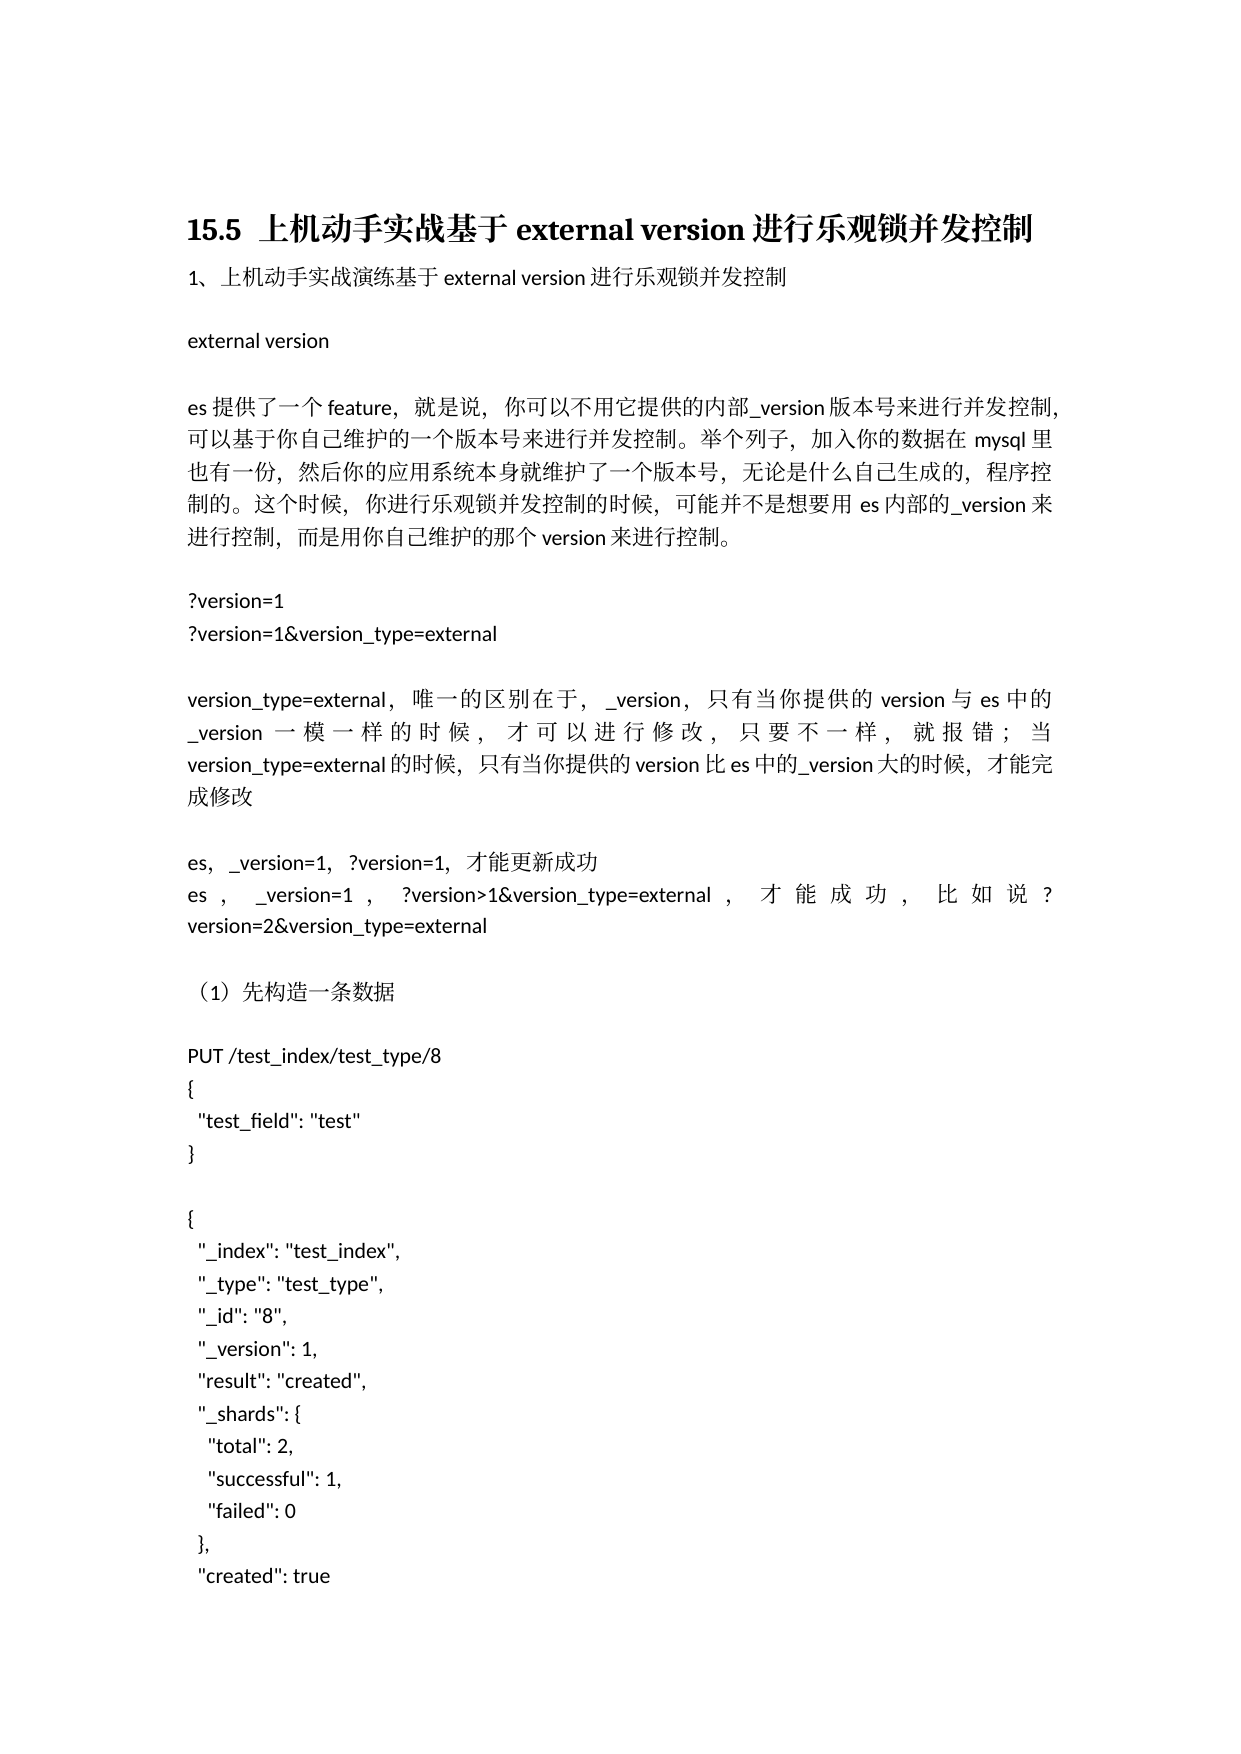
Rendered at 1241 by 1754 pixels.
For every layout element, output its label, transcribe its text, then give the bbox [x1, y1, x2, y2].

text PUT /test_index/test_type/8 [187, 1039, 1053, 1072]
text "successful": 1, [187, 1462, 1053, 1494]
text }, [187, 1527, 1053, 1559]
text version_type=external，唯一的区别在于，_version，只有当你提供的version与es中的_version一模一样的时候，才可以进行修改，只要不一样，就报错；当version_type=external的时候，只有当你提供的version比es中的_version大的时候，才能完成修改 [187, 682, 1053, 812]
text external version [187, 324, 1053, 357]
text "_type": "test_type", [187, 1267, 1053, 1299]
text "created": true [187, 1559, 1053, 1592]
text { [187, 1202, 1053, 1234]
text } [187, 1137, 1053, 1169]
text "_index": "test_index", [187, 1234, 1053, 1267]
text （1）先构造一条数据 [187, 974, 1053, 1007]
text { [187, 1072, 1053, 1104]
subtitle 上机动手实战基于 external version 进行乐观锁并发控制 [187, 194, 1053, 259]
text "failed": 0 [187, 1494, 1053, 1527]
text es，_version=1，?version=1，才能更新成功 [187, 844, 1053, 877]
text 1、上机动手实战演练基于external version进行乐观锁并发控制 [187, 259, 1053, 292]
text "total": 2, [187, 1429, 1053, 1462]
text "_version": 1, [187, 1332, 1053, 1364]
text ?version=1 [187, 584, 1053, 617]
text es，_version=1，?version>1&version_type=external，才能成功，比如说?version=2&version_type=external [187, 877, 1053, 942]
text "_shards": { [187, 1397, 1053, 1429]
text "result": "created", [187, 1364, 1053, 1397]
text "test_field": "test" [187, 1104, 1053, 1137]
text ?version=1&version_type=external [187, 617, 1053, 649]
text "_id": "8", [187, 1299, 1053, 1332]
text es提供了一个feature，就是说，你可以不用它提供的内部_version版本号来进行并发控制，可以基于你自己维护的一个版本号来进行并发控制。举个列子，加入你的数据在mysql里也有一份，然后你的应用系统本身就维护了一个版本号，无论是什么自己生成的，程序控制的。这个时候，你进行乐观锁并发控制的时候，可能并不是想要用es内部的_version来进行控制，而是用你自己维护的那个version来进行控制。 [187, 389, 1053, 552]
